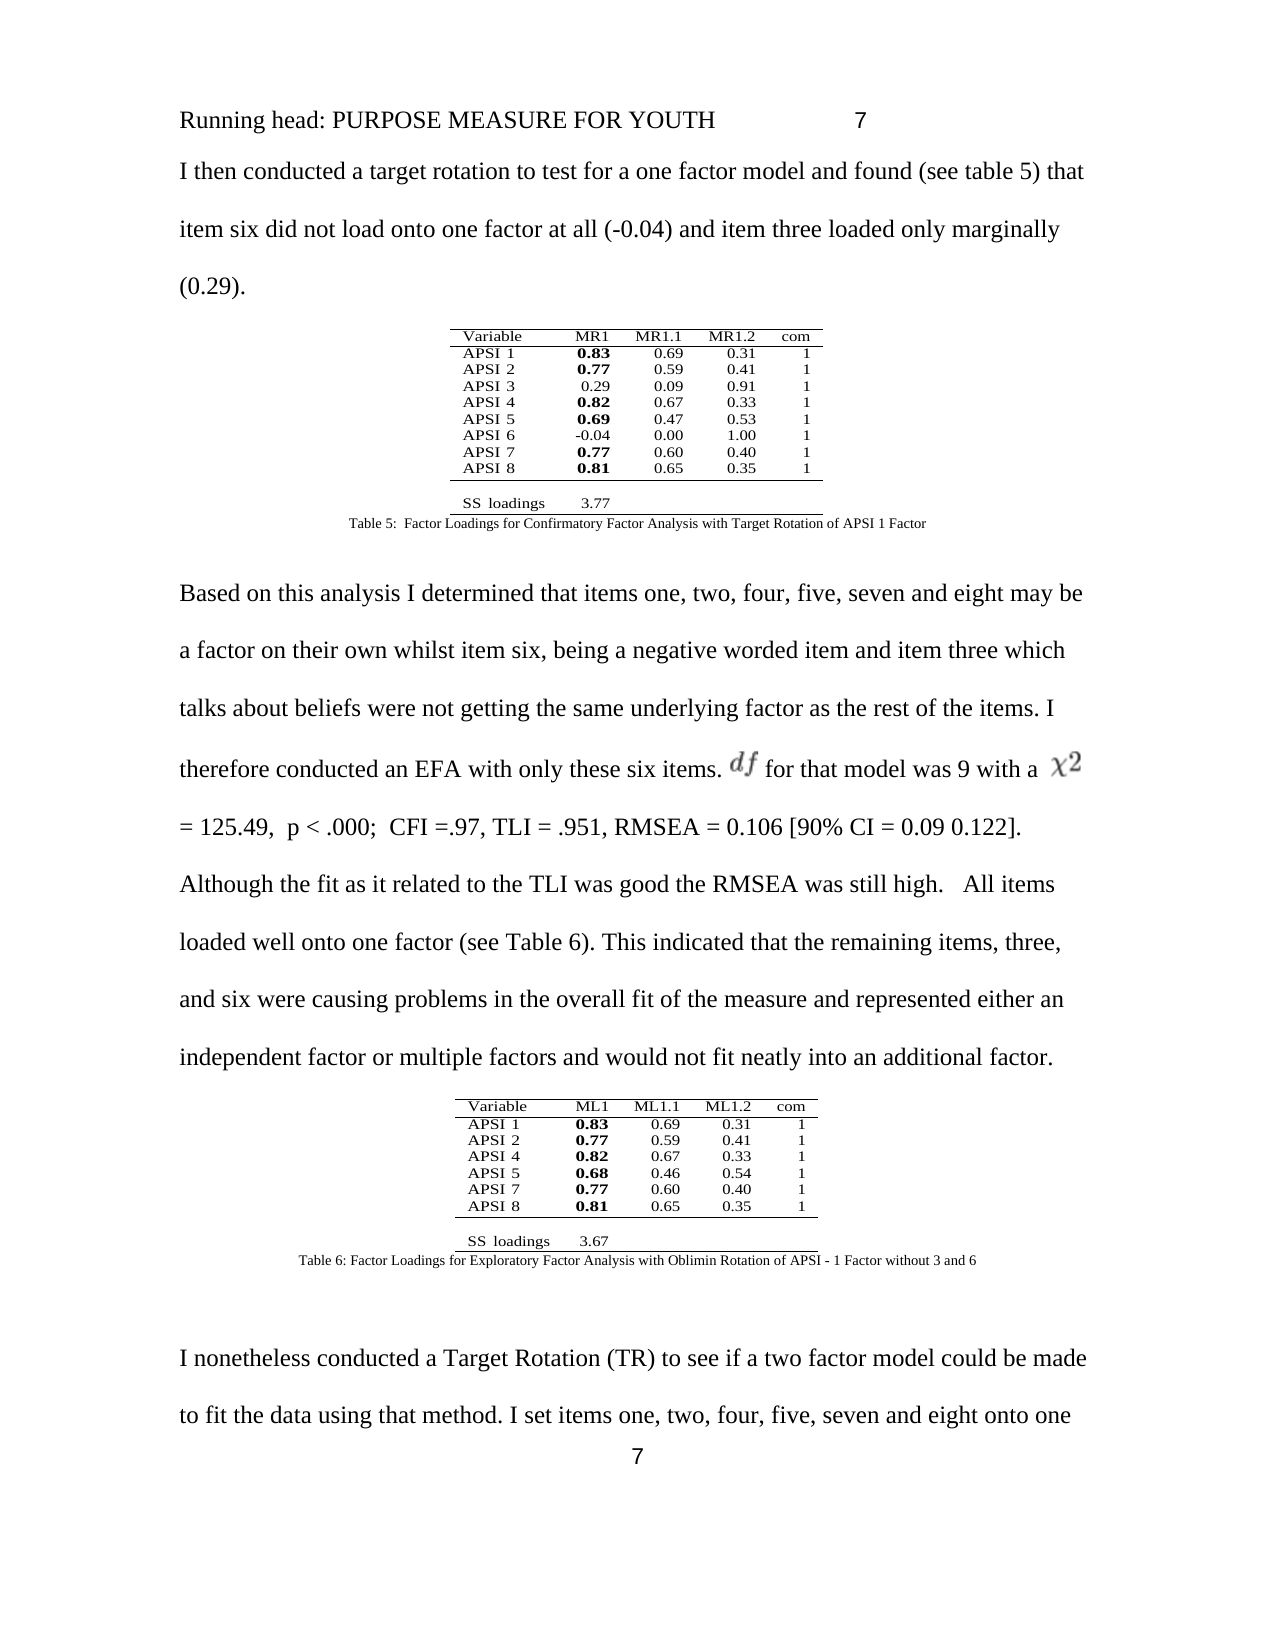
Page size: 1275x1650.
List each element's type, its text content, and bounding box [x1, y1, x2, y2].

table_cell 0.82 [563, 1150, 621, 1166]
table_cell 0.47 [623, 412, 696, 429]
table_header MR1.1 [623, 330, 696, 346]
table_cell [623, 481, 696, 514]
table_cell 1 [764, 1183, 818, 1199]
table_cell 0.77 [563, 1183, 621, 1199]
text I then conducted a target rotation to test for a one factor model and found (see table 5) that item six did not load onto one factor at all (-0.04) and item three loaded only marginally (0.29). [179, 156, 1096, 300]
table_cell 1 [769, 462, 823, 479]
table_cell 0.60 [621, 1183, 693, 1199]
table_cell 0.53 [696, 412, 769, 429]
table_cell [769, 481, 823, 514]
table_cell 3.77 [560, 481, 623, 514]
table_cell 0.40 [693, 1183, 764, 1199]
table_header com [769, 330, 823, 346]
table_cell 0.91 [696, 379, 769, 396]
table_cell 1 [764, 1199, 818, 1217]
picture [1050, 750, 1082, 778]
table_header com [764, 1100, 818, 1117]
table_cell SS loadings [450, 481, 560, 514]
table_cell 0.33 [696, 396, 769, 412]
table_cell 3.67 [563, 1218, 621, 1251]
table_cell APSI 3 [450, 379, 560, 396]
table_cell -0.04 [560, 429, 623, 445]
table_cell 0.67 [621, 1150, 693, 1166]
table_cell 0.82 [560, 396, 623, 412]
table_cell 0.31 [696, 347, 769, 362]
table_cell APSI 8 [455, 1199, 563, 1217]
table_header Variable [455, 1100, 563, 1117]
table_cell 0.69 [560, 412, 623, 429]
table_header Variable [450, 330, 560, 346]
table_cell APSI 2 [455, 1133, 563, 1149]
table_cell APSI 8 [450, 462, 560, 479]
table_cell 0.69 [621, 1118, 693, 1133]
table_cell 1 [764, 1133, 818, 1149]
picture [729, 750, 759, 778]
table_header ML1 [563, 1100, 621, 1117]
table_cell APSI 1 [455, 1118, 563, 1133]
table_cell 0.65 [621, 1199, 693, 1217]
table_cell 1 [764, 1150, 818, 1166]
table_cell 1 [769, 396, 823, 412]
table_cell 1 [769, 429, 823, 445]
table_cell [693, 1218, 764, 1251]
table_cell APSI 1 [450, 347, 560, 362]
table_cell 0.41 [693, 1133, 764, 1149]
table_cell 1 [769, 379, 823, 396]
table_cell 0.67 [623, 396, 696, 412]
table_cell APSI 6 [450, 429, 560, 445]
table_cell APSI 5 [455, 1166, 563, 1183]
table_cell 0.35 [696, 462, 769, 479]
table_cell 0.77 [560, 363, 623, 379]
table_cell 1 [769, 363, 823, 379]
table_cell 0.65 [623, 462, 696, 479]
table_cell APSI 2 [450, 363, 560, 379]
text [179, 1343, 1096, 1429]
table_cell 0.29 [560, 379, 623, 396]
table_cell 0.35 [693, 1199, 764, 1217]
table_cell APSI 4 [450, 396, 560, 412]
table_cell 1 [769, 412, 823, 429]
table_cell 0.00 [623, 429, 696, 445]
table_header MR1.2 [696, 330, 769, 346]
text Table 5: Factor Loadings for Confirmatory Factor Analysis with Target Rotation of APSI 1 Factor [179, 514, 1096, 531]
table_cell APSI 7 [450, 445, 560, 462]
table_cell [696, 481, 769, 514]
table_cell 0.68 [563, 1166, 621, 1183]
table_cell 1.00 [696, 429, 769, 445]
table_cell 1 [769, 445, 823, 462]
table_cell 0.83 [563, 1118, 621, 1133]
table_cell 0.41 [696, 363, 769, 379]
table_cell 0.81 [563, 1199, 621, 1217]
table_cell 0.46 [621, 1166, 693, 1183]
table_cell [764, 1218, 818, 1251]
table_cell 1 [764, 1166, 818, 1183]
table_header MR1 [560, 330, 623, 346]
table_cell 0.31 [693, 1118, 764, 1133]
table_cell 1 [764, 1118, 818, 1133]
table_cell 0.59 [623, 363, 696, 379]
table_cell 0.60 [623, 445, 696, 462]
table_cell [621, 1218, 693, 1251]
table_cell 0.81 [560, 462, 623, 479]
table_cell 0.40 [696, 445, 769, 462]
table_cell APSI 5 [450, 412, 560, 429]
table_cell 1 [769, 347, 823, 362]
table_cell SS loadings [455, 1218, 563, 1251]
text Table 6: Factor Loadings for Exploratory Factor Analysis with Oblimin Rotation of APSI - 1 Factor without 3 and 6 [179, 1252, 1096, 1268]
table_cell 0.83 [560, 347, 623, 362]
table_cell 0.59 [621, 1133, 693, 1149]
text Based on this analysis I determined that items one, two, four, five, seven and eight may be a factor on their own whilst item six, being a negative worded item and item three which talks about beliefs were not getting the same underlying factor as the rest of the items. I therefore conducted an EFA with only these six items. for that model was 9 with a = 125.49, p < .000; CFI =.97, TLI = .951, RMSEA = 0.106 [90% CI = 0.09 0.122]. Although the fit as it related to the TLI was good the RMSEA was still high. All items loaded well onto one factor (see Table 6). This indicated that the remaining items, three, and six were causing problems in the overall fit of the measure and represented either an independent factor or multiple factors and would not fit neatly into an additional factor. [179, 578, 1096, 1071]
table_cell 0.09 [623, 379, 696, 396]
table_cell 0.54 [693, 1166, 764, 1183]
table_header ML1.2 [693, 1100, 764, 1117]
table_cell APSI 4 [455, 1150, 563, 1166]
table_header ML1.1 [621, 1100, 693, 1117]
table_cell APSI 7 [455, 1183, 563, 1199]
table_cell 0.77 [563, 1133, 621, 1149]
table_cell 0.33 [693, 1150, 764, 1166]
table_cell 0.77 [560, 445, 623, 462]
table_cell 0.69 [623, 347, 696, 362]
